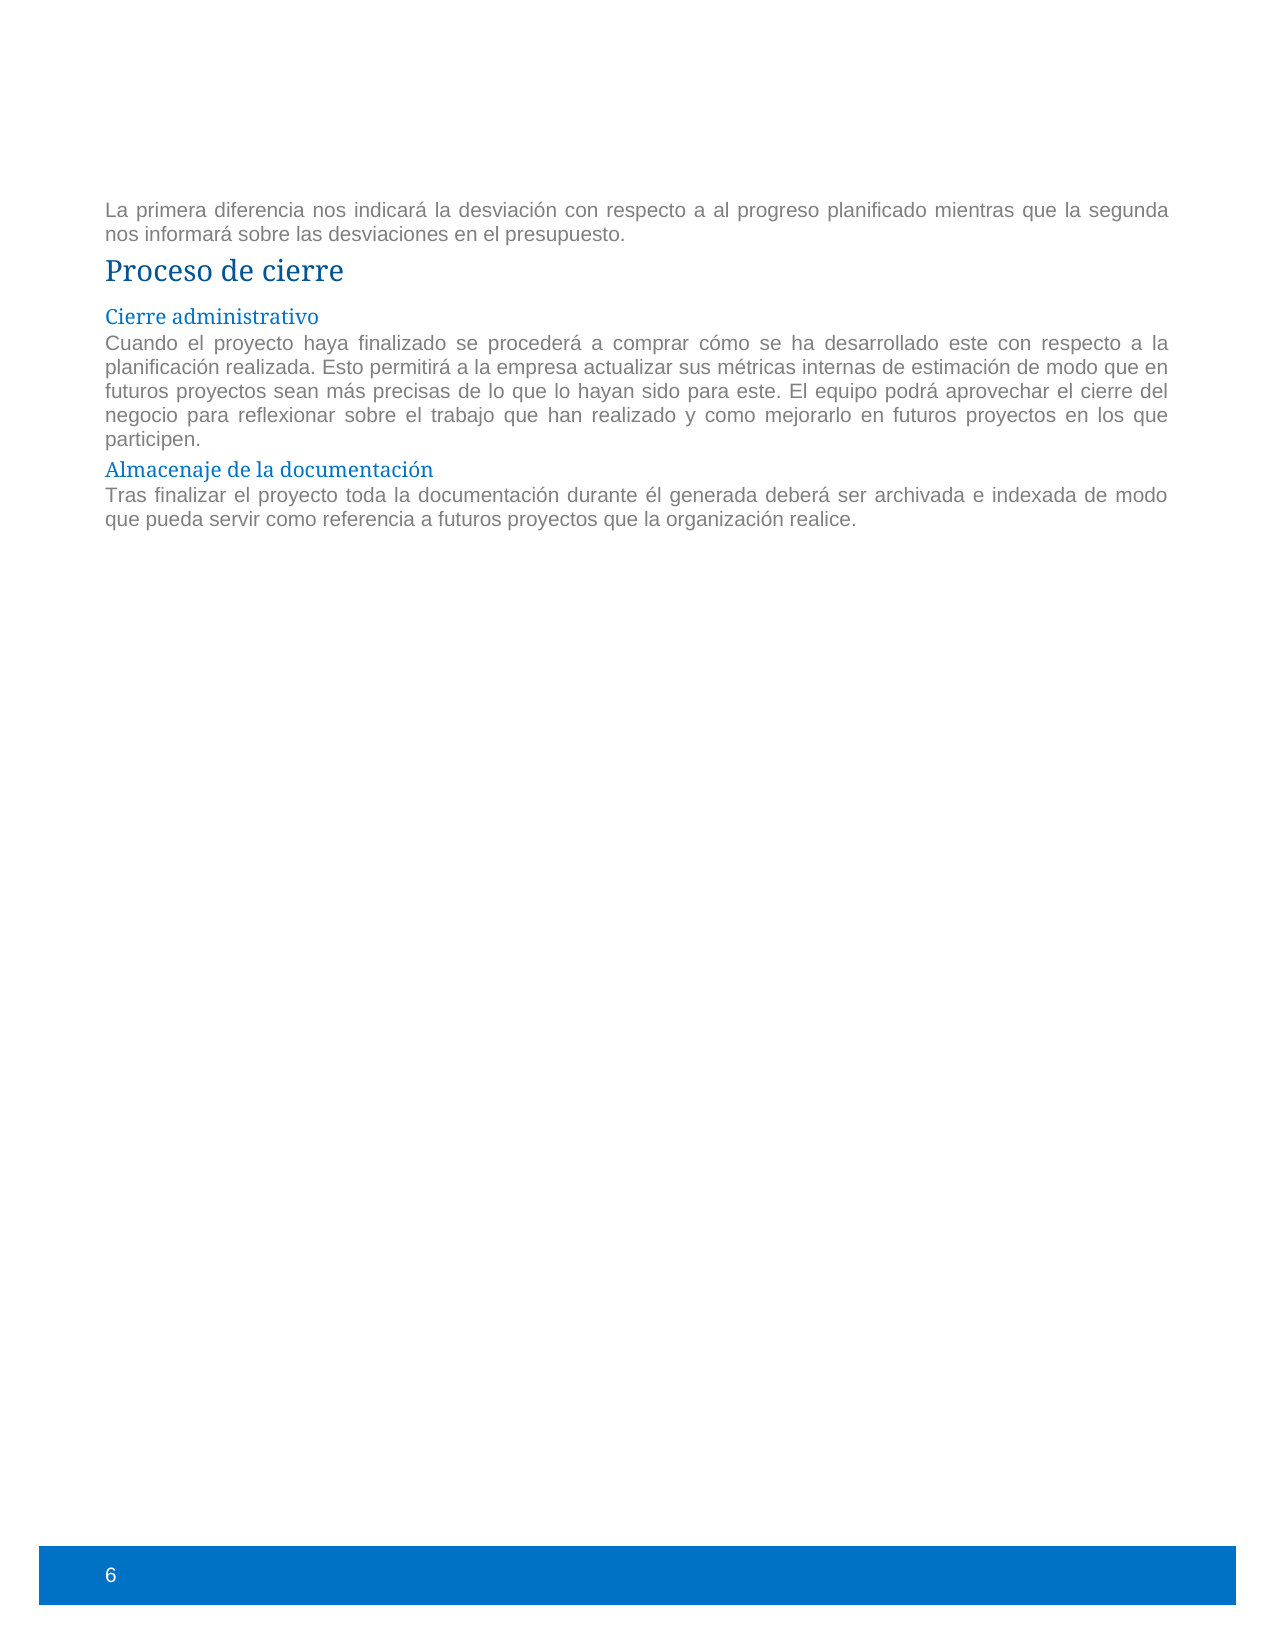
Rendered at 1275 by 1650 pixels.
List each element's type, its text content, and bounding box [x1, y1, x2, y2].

text Cuando el proyecto haya finalizado se procederá a comprar cómo se ha desarrollado este con respecto a la planificación realizada. Esto permitirá a la empresa actualizar sus métricas internas de estimación de modo que en futuros proyectos sean más precisas de lo que lo hayan sido para este. El equipo podrá aprovechar el cierre del negocio para reflexionar sobre el trabajo que han realizado y como mejorarlo en futuros proyectos en los que participen. [105, 331, 1170, 451]
text La primera diferencia nos indicará la desviación con respecto a al progreso planificado mientras que la segunda nos informará sobre las desviaciones en el presupuesto. [105, 198, 1170, 246]
subtitle Cierre administrativo [105, 302, 1170, 331]
subtitle Proceso de cierre [105, 250, 1170, 290]
subtitle Almacenaje de la documentación [105, 455, 1170, 483]
text Tras finalizar el proyecto toda la documentación durante él generada deberá ser archivada e indexada de modo que pueda servir como referencia a futuros proyectos que la organización realice. [105, 483, 1170, 531]
